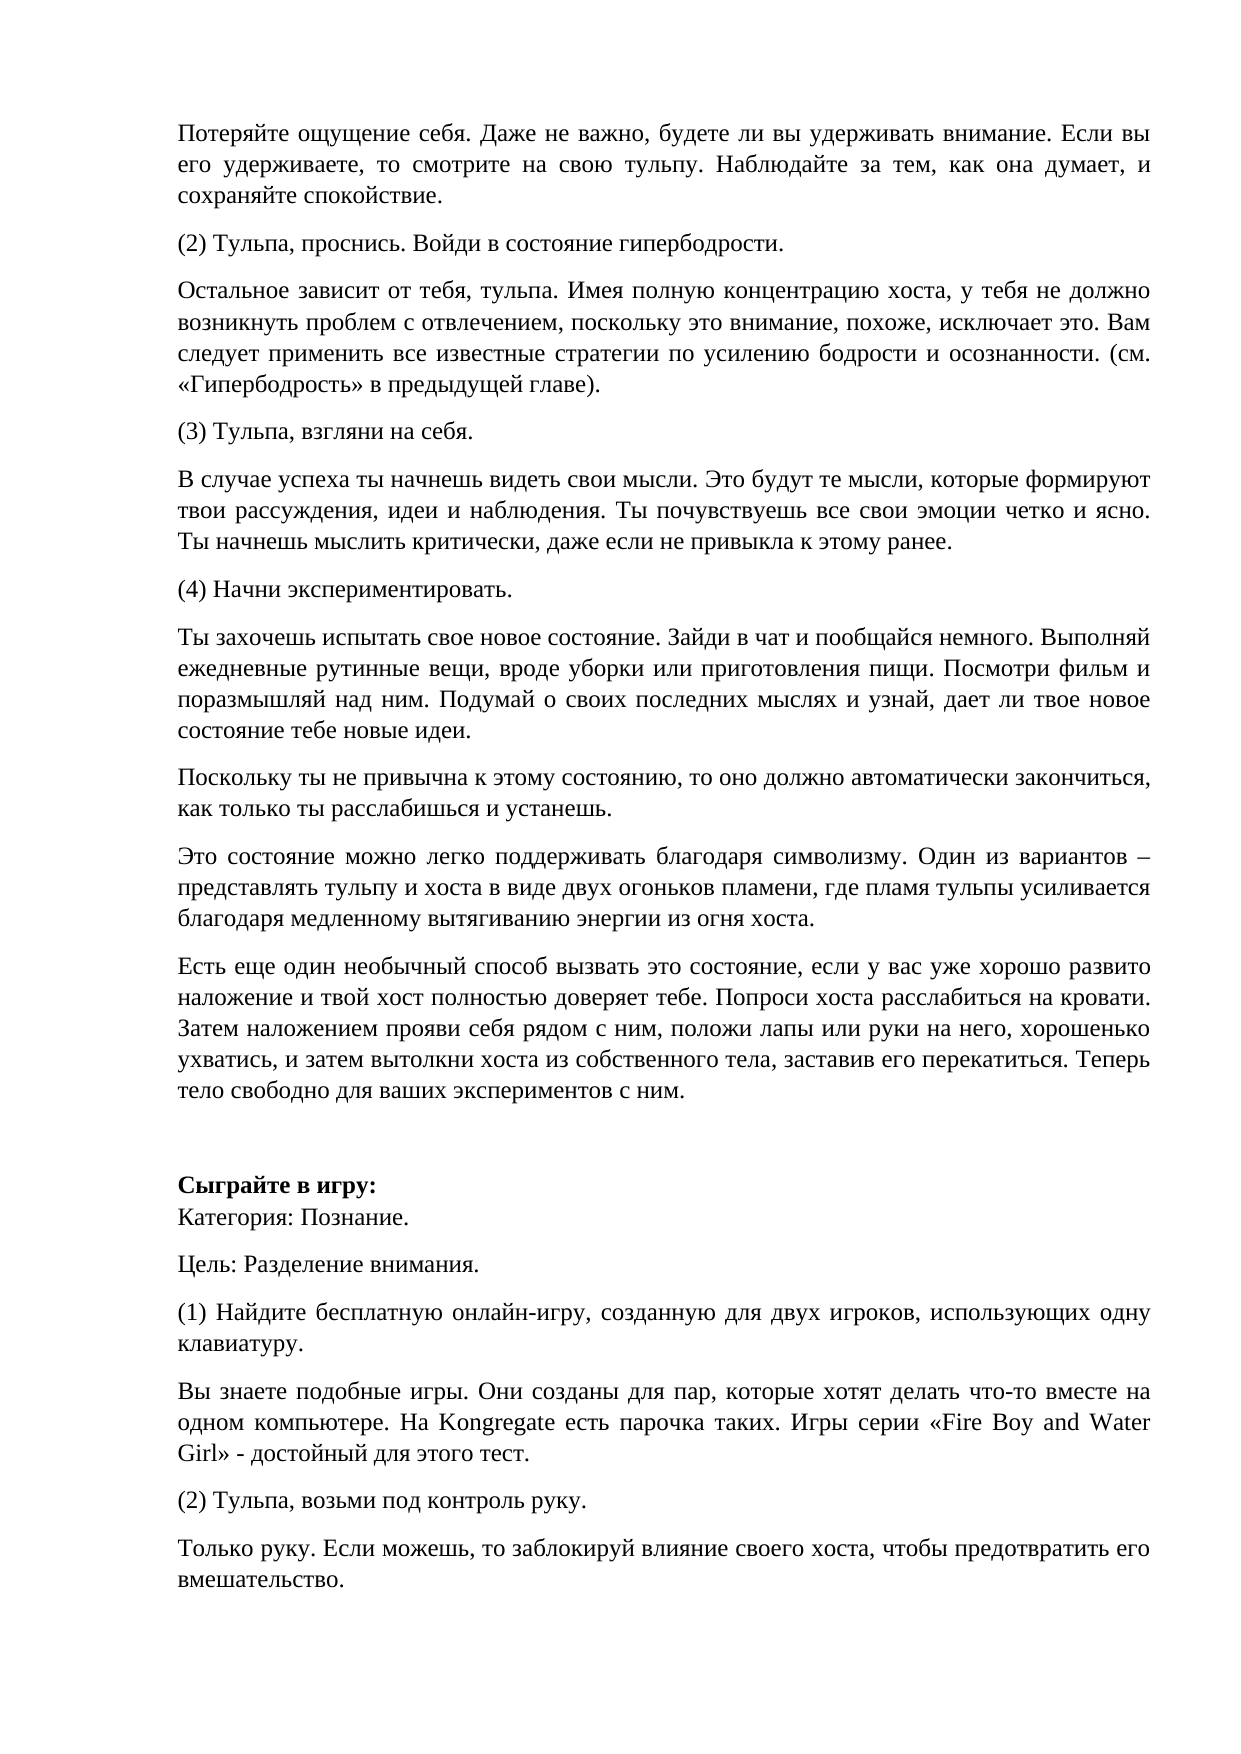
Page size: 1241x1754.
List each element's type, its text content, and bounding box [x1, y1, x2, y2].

text Цель: Разделение внимания. [177, 1249, 1152, 1278]
subtitle Сыграйте в игру: [177, 1171, 1152, 1199]
text В случае успеха ты начнешь видеть свои мысли. Это будут те мысли, которые формируют твои рассуждения, идеи и наблюдения. Ты почувствуешь все свои эмоции четко и ясно. Ты начнешь мыслить критически, даже если не привыкла к этому ранее. [177, 464, 1152, 555]
text (4) Начни экспериментировать. [177, 574, 1152, 603]
text Только руку. Если можешь, то заблокируй влияние своего хоста, чтобы предотвратить его вмешательство. [177, 1533, 1152, 1593]
text Есть еще один необычный способ вызвать это состояние, если у вас уже хорошо развито наложение и твой хост полностью доверяет тебе. Попроси хоста расслабиться на кровати. Затем наложением прояви себя рядом с ним, положи лапы или руки на него, хорошенько ухватись, и затем вытолкни хоста из собственного тела, заставив его перекатиться. Теперь тело свободно для ваших экспериментов с ним. [177, 951, 1152, 1104]
text Ты захочешь испытать свое новое состояние. Зайди в чат и пообщайся немного. Выполняй ежедневные рутинные вещи, вроде уборки или приготовления пищи. Посмотри фильм и поразмышляй над ним. Подумай о своих последних мыслях и узнай, дает ли твое новое состояние тебе новые идеи. [177, 622, 1152, 743]
text Категория: Познание. [177, 1202, 1152, 1230]
text Вы знаете подобные игры. Они созданы для пар, которые хотят делать что-то вместе на одном компьютере. На Kongregate есть парочка таких. Игры серии «Fire Boy and Water Girl» - достойный для этого тест. [177, 1376, 1152, 1467]
text Это состояние можно легко поддерживать благодаря символизму. Один из вариантов – представлять тульпу и хоста в виде двух огоньков пламени, где пламя тульпы усиливается благодаря медленному вытягиванию энергии из огня хоста. [177, 841, 1152, 932]
text Остальное зависит от тебя, тульпа. Имея полную концентрацию хоста, у тебя не должно возникнуть проблем с отвлечением, поскольку это внимание, похоже, исключает это. Вам следует применить все известные стратегии по усилению бодрости и осознанности. (см. «Гипербодрость» в предыдущей главе). [177, 276, 1152, 397]
text Потеряйте ощущение себя. Даже не важно, будете ли вы удерживать внимание. Если вы его удерживаете, то смотрите на свою тульпу. Наблюдайте за тем, как она думает, и сохраняйте спокойствие. [177, 118, 1152, 209]
text (2) Тульпа, возьми под контроль руку. [177, 1486, 1152, 1514]
text (2) Тульпа, проснись. Войди в состояние гипербодрости. [177, 228, 1152, 257]
text Поскольку ты не привычна к этому состоянию, то оно должно автоматически закончиться, как только ты расслабишься и устанешь. [177, 762, 1152, 822]
text (3) Тульпа, взгляни на себя. [177, 416, 1152, 445]
text (1) Найдите бесплатную онлайн-игру, созданную для двух игроков, использующих одну клавиатуру. [177, 1297, 1152, 1357]
